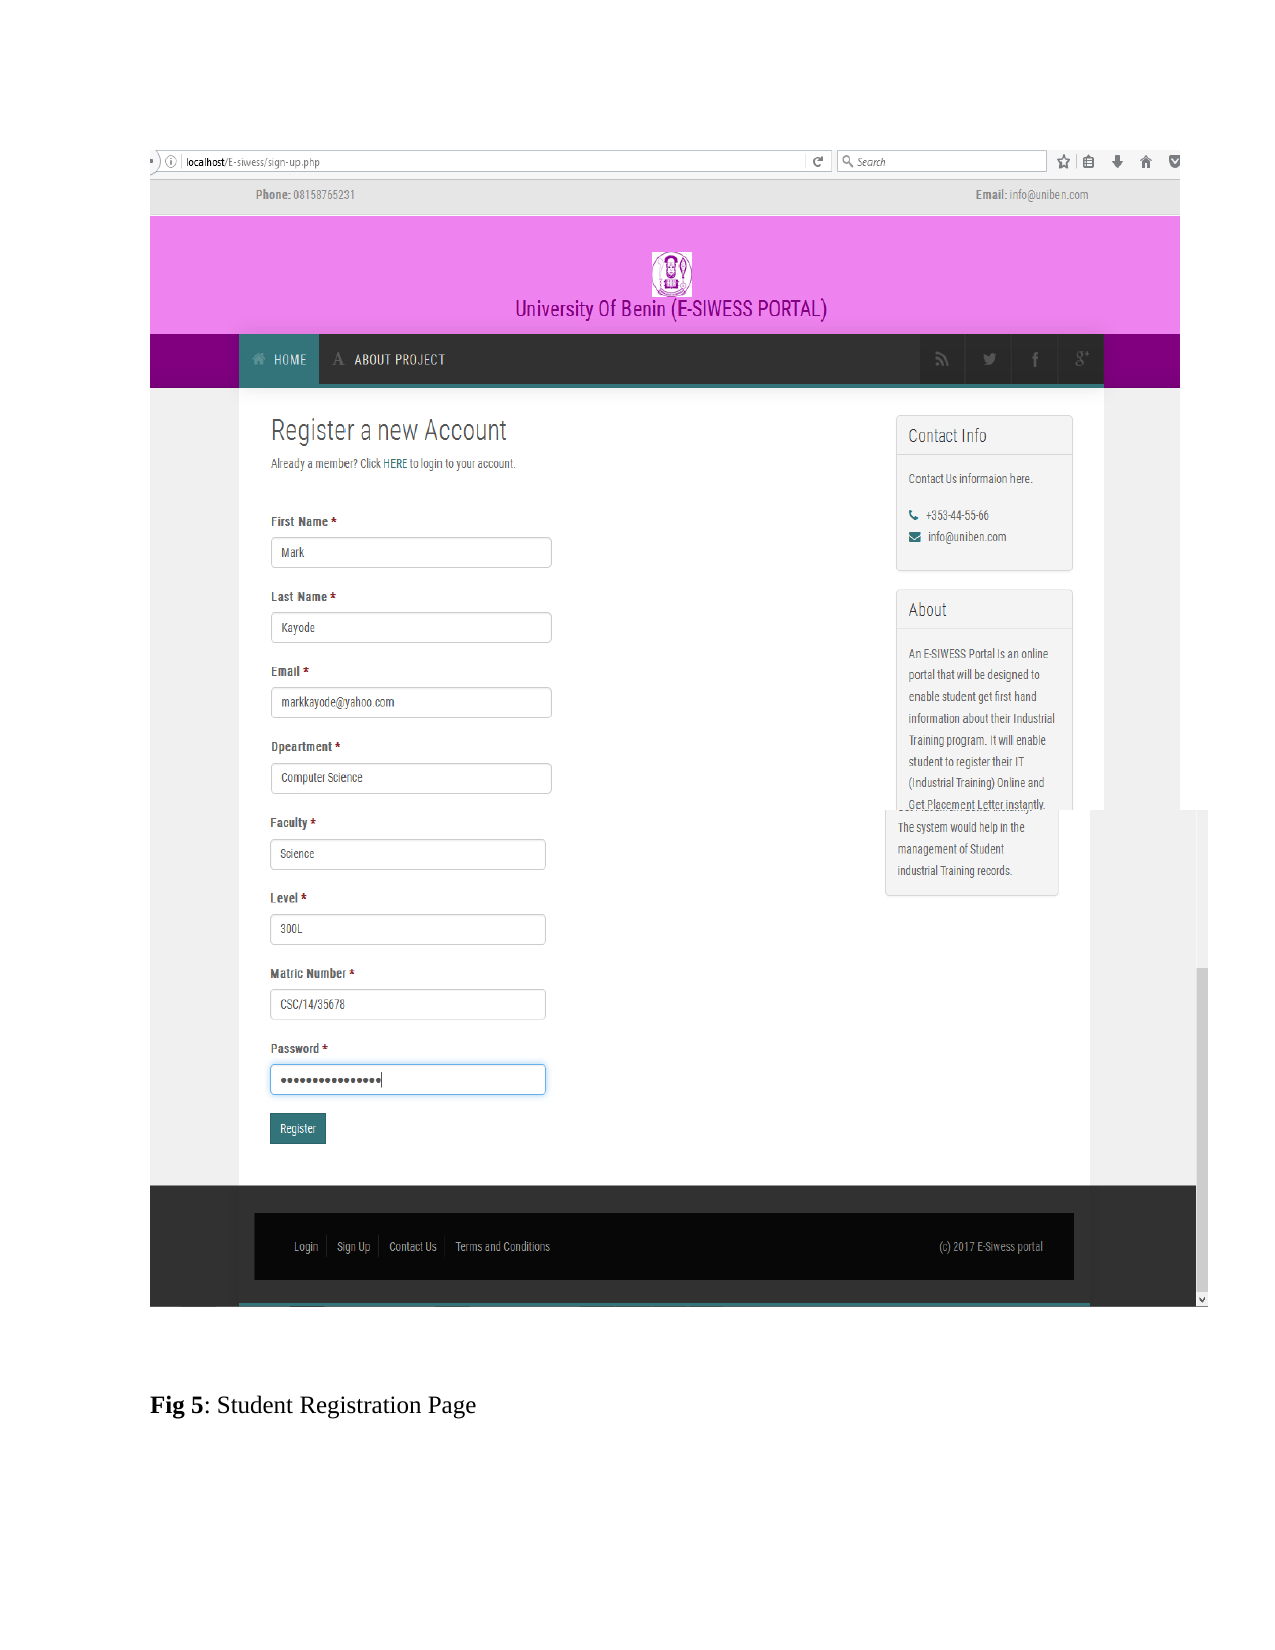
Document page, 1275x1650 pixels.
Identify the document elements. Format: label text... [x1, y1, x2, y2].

picture [150, 150, 1226, 1391]
text Fig 5: Student Registration Page [150, 1391, 1125, 1419]
